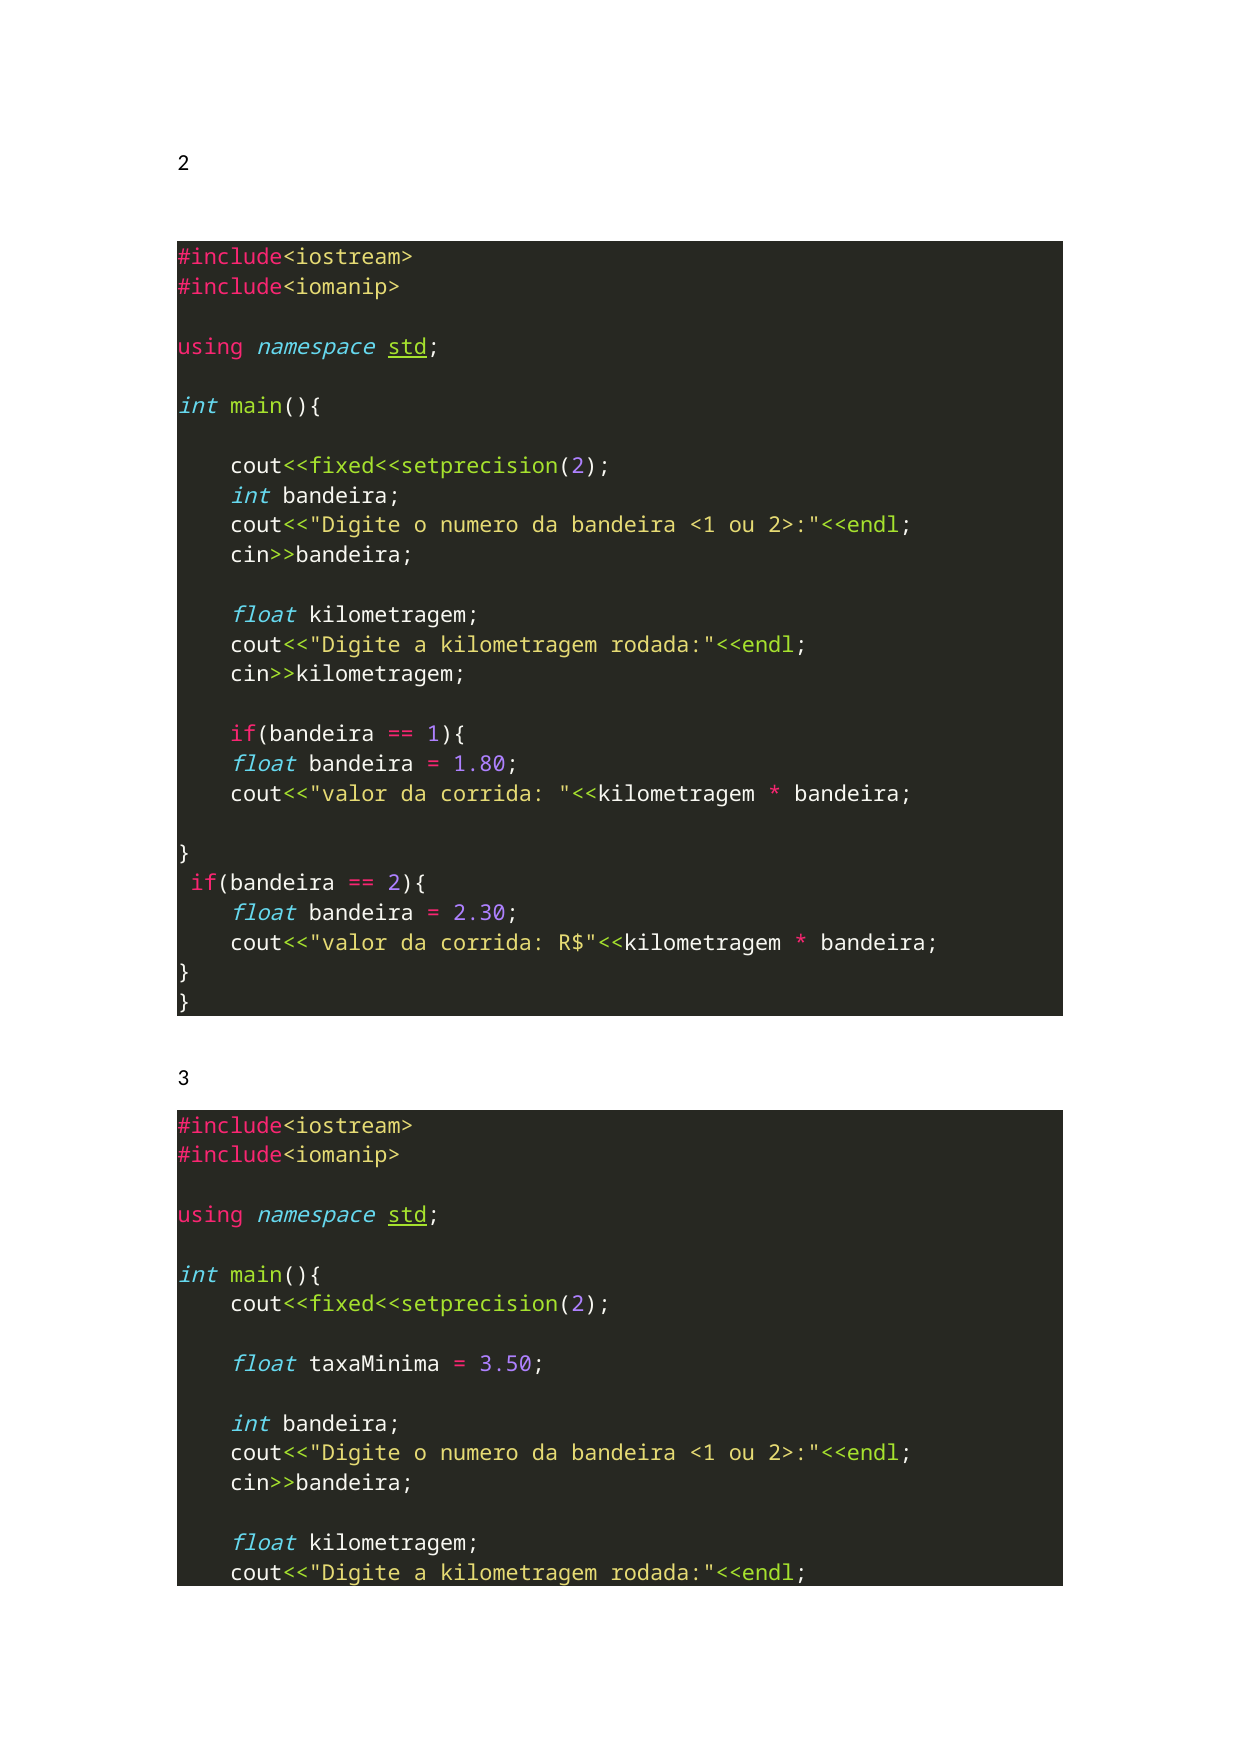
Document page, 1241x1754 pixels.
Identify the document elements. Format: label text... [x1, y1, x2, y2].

text int main(){ [177, 390, 1063, 420]
text cout<<"valor da corrida: "<<kilometragem * bandeira; [177, 778, 1063, 807]
text cin>>bandeira; [177, 539, 1063, 569]
text cout<<"Digite a kilometragem rodada:"<<endl; [177, 1557, 1063, 1586]
text cout<<fixed<<setprecision(2); [177, 450, 1063, 480]
text float bandeira = 2.30; [177, 897, 1063, 927]
text #include<iomanip> [177, 271, 1063, 301]
text cout<<"Digite o numero da bandeira <1 ou 2>:"<<endl; [177, 509, 1063, 539]
text using namespace std; [177, 1199, 1063, 1229]
text 2 [177, 148, 1063, 176]
text } [177, 837, 1063, 867]
text } [177, 986, 1063, 1016]
text cout<<fixed<<setprecision(2); [177, 1288, 1063, 1318]
text cin>>bandeira; [177, 1467, 1063, 1497]
text #include<iostream> [177, 1110, 1063, 1139]
text float bandeira = 1.80; [177, 748, 1063, 778]
text if(bandeira == 1){ [177, 718, 1063, 748]
text cout<<"Digite a kilometragem rodada:"<<endl; [177, 629, 1063, 658]
text } [177, 956, 1063, 986]
text int bandeira; [177, 480, 1063, 509]
text float kilometragem; [177, 599, 1063, 629]
text using namespace std; [177, 331, 1063, 361]
text float kilometragem; [177, 1527, 1063, 1557]
text cin>>kilometragem; [177, 658, 1063, 688]
text #include<iostream> [177, 241, 1063, 271]
text 3 [177, 1063, 1063, 1091]
text #include<iomanip> [177, 1139, 1063, 1169]
text if(bandeira == 2){ [177, 867, 1063, 897]
text float taxaMinima = 3.50; [177, 1348, 1063, 1378]
text cout<<"valor da corrida: R$"<<kilometragem * bandeira; [177, 927, 1063, 956]
text int main(){ [177, 1259, 1063, 1288]
text cout<<"Digite o numero da bandeira <1 ou 2>:"<<endl; [177, 1437, 1063, 1467]
text int bandeira; [177, 1408, 1063, 1437]
